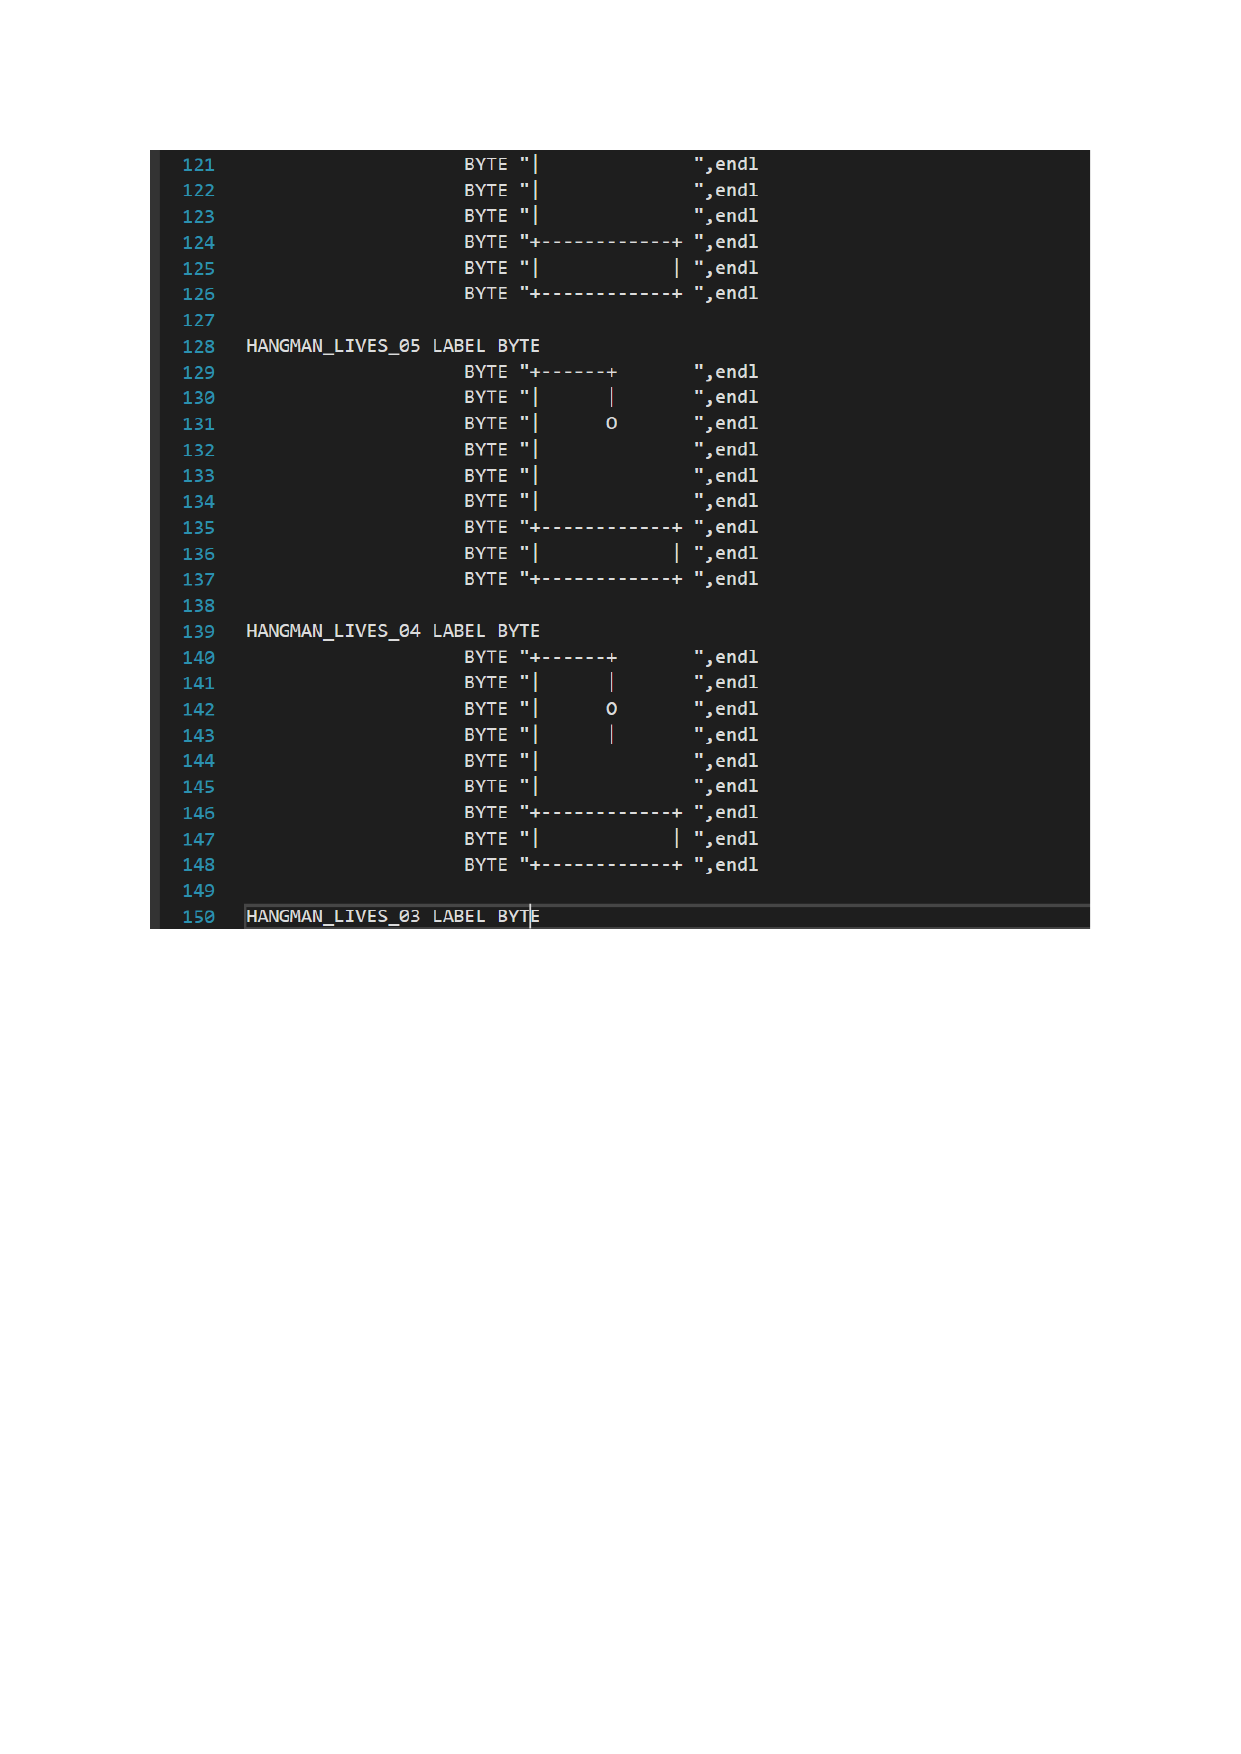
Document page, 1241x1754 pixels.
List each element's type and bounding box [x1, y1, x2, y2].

picture [150, 150, 1091, 929]
